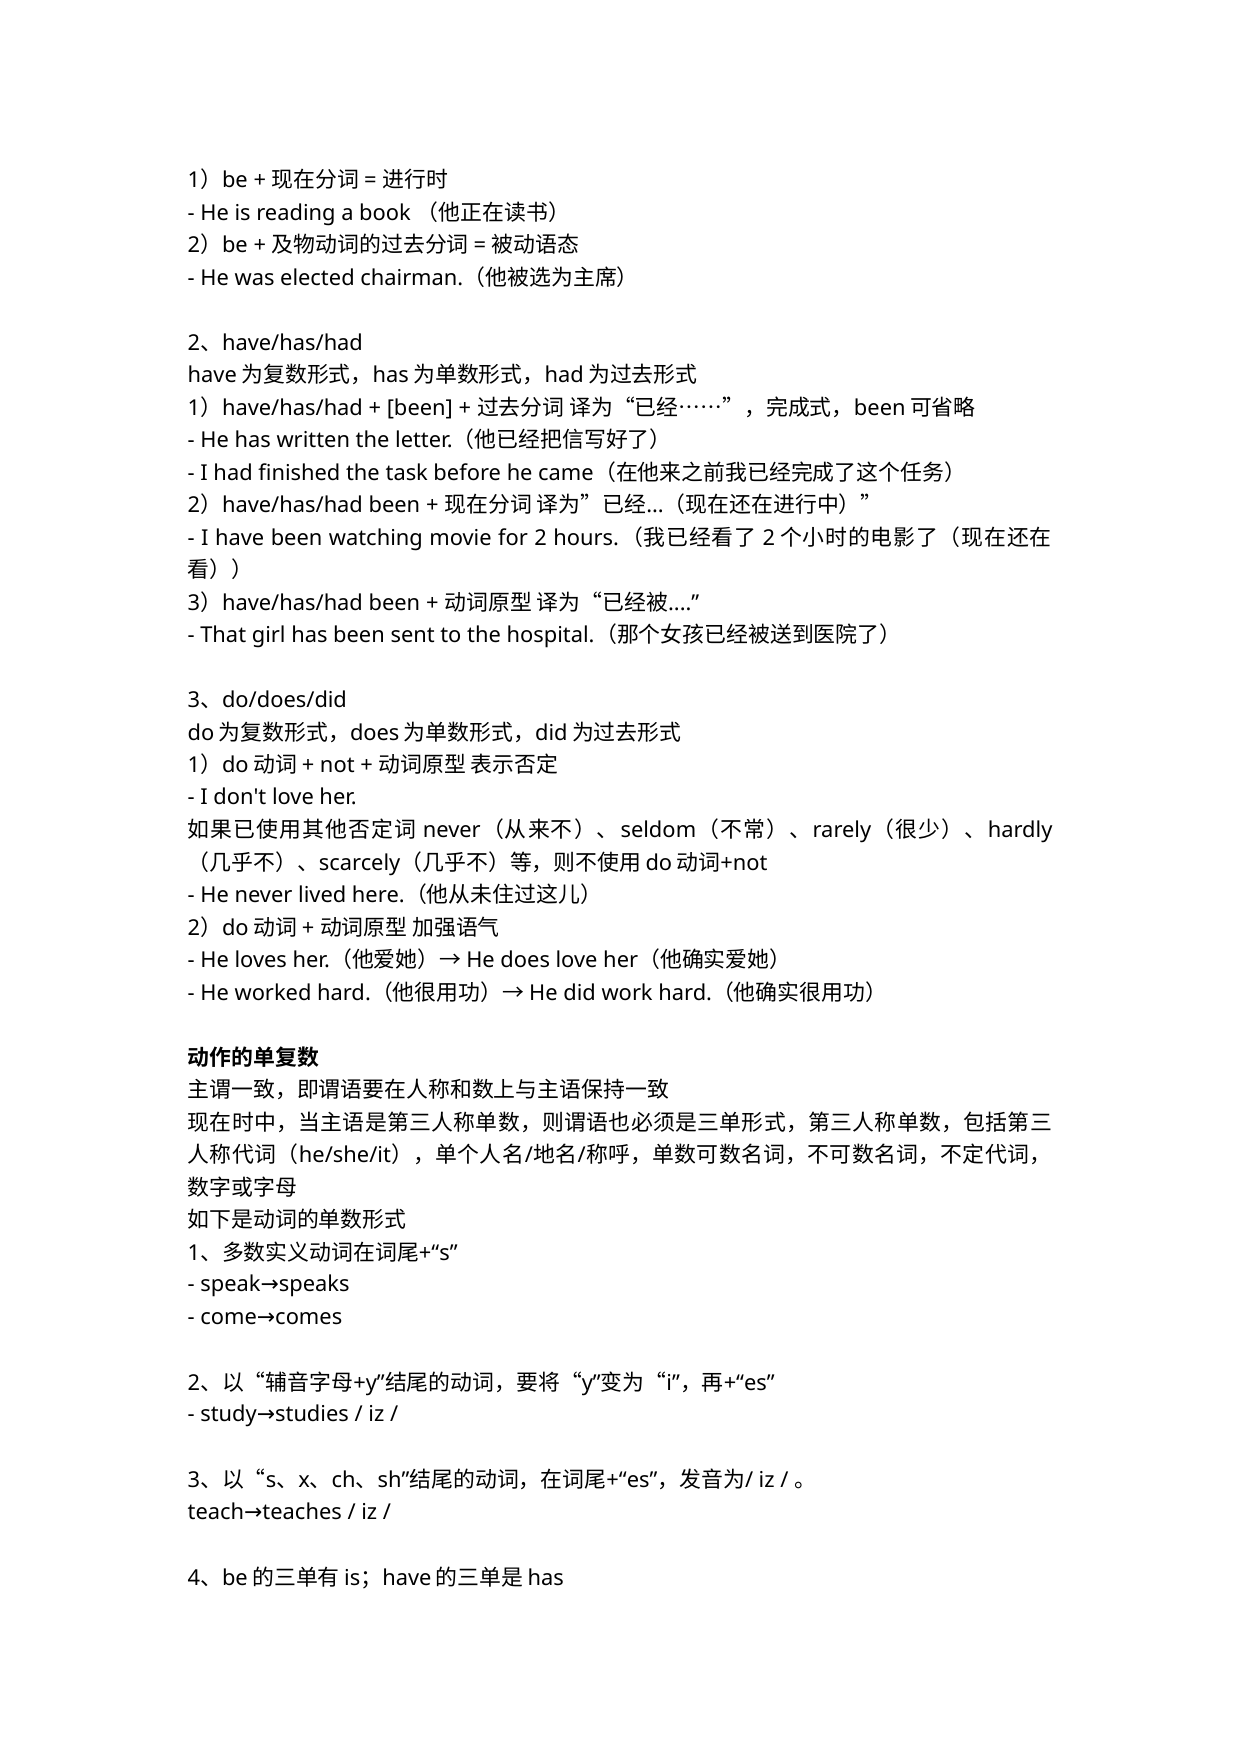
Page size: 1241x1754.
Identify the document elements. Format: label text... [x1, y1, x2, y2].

text - He loves her.（他爱她）→ He does love her（他确实爱她） [187, 942, 1053, 974]
text - He worked hard.（他很用功）→ He did work hard.（他确实很用功） [187, 974, 1053, 1007]
text 1）be + 现在分词 = 进行时 [187, 162, 1053, 194]
text 如下是动词的单数形式 [187, 1202, 1053, 1234]
text 1）do动词 + not + 动词原型 表示否定 [187, 747, 1053, 779]
text 2、以“辅音字母+y”结尾的动词，要将“y”变为“i”，再+“es” [187, 1364, 1053, 1397]
text - come→comes [187, 1299, 1053, 1332]
text 3）have/has/had been + 动词原型 译为“已经被....” [187, 584, 1053, 617]
list have/has/had been + 现在分词 译为”已经...（现在还在进行中）” [187, 487, 1053, 519]
text - That girl has been sent to the hospital.（那个女孩已经被送到医院了） [187, 617, 1053, 649]
text 4、be的三单有is；have的三单是has [187, 1559, 1053, 1592]
text 2、have/has/had [187, 324, 1053, 357]
text - study→studies / iz / [187, 1397, 1053, 1429]
text 2）do动词 + 动词原型 加强语气 [187, 909, 1053, 942]
list - I have been watching movie for 2 hours.（我已经看了2个小时的电影了（现在还在看）） [187, 519, 1053, 584]
text 主谓一致，即谓语要在人称和数上与主语保持一致 [187, 1072, 1053, 1104]
text - I had finished the task before he came（在他来之前我已经完成了这个任务） [187, 454, 1053, 487]
text - I don't love her. [187, 779, 1053, 812]
text 3、以“s、x、ch、sh”结尾的动词，在词尾+“es”，发音为/ iz / 。 [187, 1462, 1053, 1494]
text 3、do/does/did [187, 682, 1053, 714]
text - He never lived here.（他从未住过这儿） [187, 877, 1053, 909]
text teach→teaches / iz / [187, 1494, 1053, 1527]
text - He has written the letter.（他已经把信写好了） [187, 422, 1053, 454]
text 1）have/has/had + [been] + 过去分词 译为“已经……”，完成式，been可省略 [187, 389, 1053, 422]
text - He is reading a book （他正在读书） [187, 194, 1053, 227]
text 1、多数实义动词在词尾+“s” [187, 1234, 1053, 1267]
text 现在时中，当主语是第三人称单数，则谓语也必须是三单形式，第三人称单数，包括第三人称代词（he/she/it），单个人名/地名/称呼，单数可数名词，不可数名词，不定代词，数字或字母 [187, 1104, 1053, 1202]
text 动作的单复数 [187, 1039, 1053, 1072]
text - speak→speaks [187, 1267, 1053, 1299]
text 如果已使用其他否定词never（从来不）、seldom（不常）、rarely（很少）、hardly（几乎不）、scarcely（几乎不）等，则不使用do动词+not [187, 812, 1053, 877]
text have为复数形式，has为单数形式，had为过去形式 [187, 357, 1053, 389]
text 2）be + 及物动词的过去分词 = 被动语态 [187, 227, 1053, 259]
text do为复数形式，does为单数形式，did为过去形式 [187, 714, 1053, 747]
text - He was elected chairman.（他被选为主席） [187, 259, 1053, 292]
